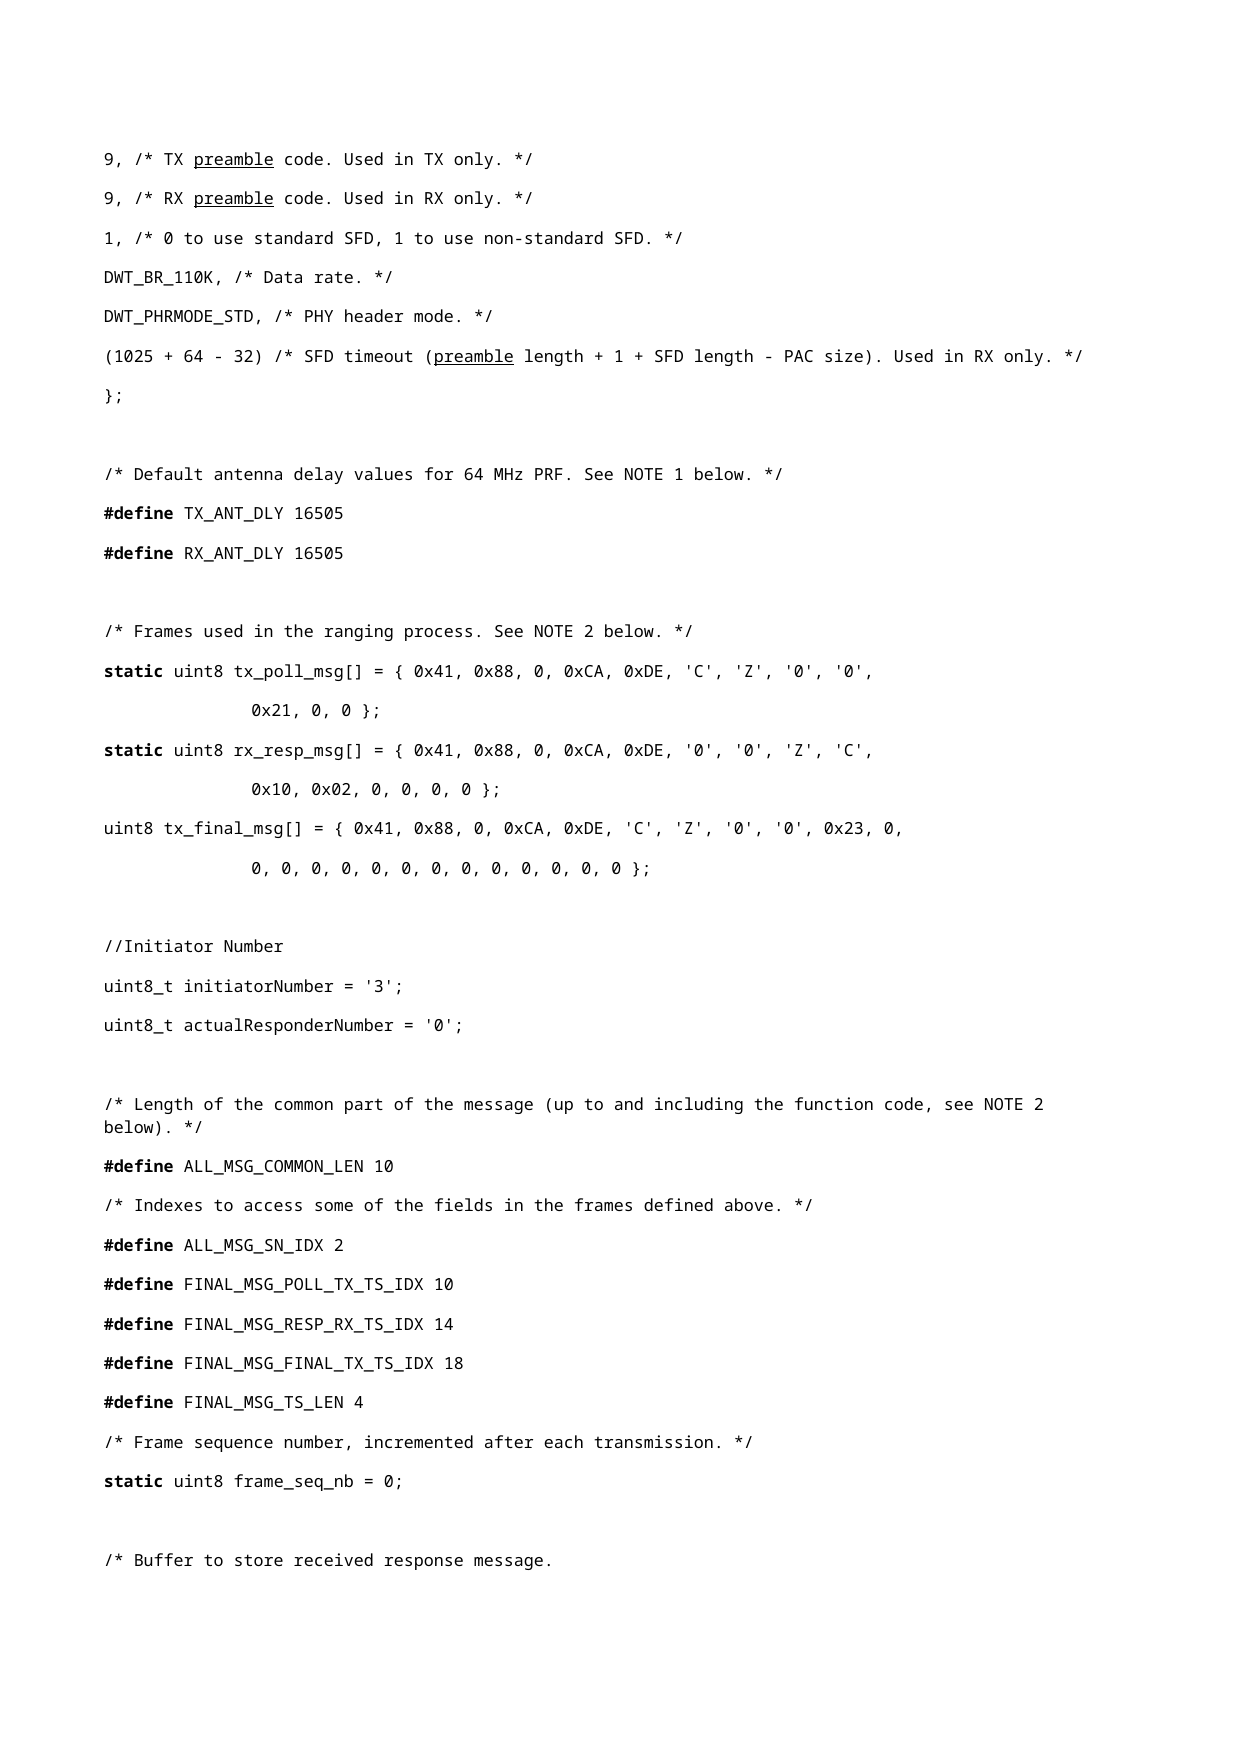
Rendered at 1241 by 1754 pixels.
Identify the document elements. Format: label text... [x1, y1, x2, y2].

text uint8 tx_final_msg[] = { 0x41, 0x88, 0, 0xCA, 0xDE, 'C', 'Z', '0', '0', 0x23, 0, [103, 817, 1093, 840]
text 9, /* RX preamble code. Used in RX only. */ [103, 187, 1093, 210]
text uint8_t initiatorNumber = '3'; [103, 974, 1093, 997]
text 0x21, 0, 0 }; [103, 699, 1093, 722]
text #define ALL_MSG_COMMON_LEN 10 [103, 1155, 1093, 1177]
text /* Default antenna delay values for 64 MHz PRF. See NOTE 1 below. */ [103, 463, 1093, 485]
text /* Frames used in the ranging process. See NOTE 2 below. */ [103, 620, 1093, 643]
text //Initiator Number [103, 935, 1093, 958]
text uint8_t actualResponderNumber = '0'; [103, 1014, 1093, 1037]
text static uint8 tx_poll_msg[] = { 0x41, 0x88, 0, 0xCA, 0xDE, 'C', 'Z', '0', '0', [103, 659, 1093, 682]
text (1025 + 64 - 32) /* SFD timeout (preamble length + 1 + SFD length - PAC size). Used in RX only. */ [103, 344, 1093, 367]
text #define FINAL_MSG_TS_LEN 4 [103, 1391, 1093, 1414]
text DWT_BR_110K, /* Data rate. */ [103, 266, 1093, 288]
text #define TX_ANT_DLY 16505 [103, 502, 1093, 525]
text static uint8 frame_seq_nb = 0; [103, 1470, 1093, 1492]
text }; [103, 384, 1093, 407]
text #define FINAL_MSG_POLL_TX_TS_IDX 10 [103, 1273, 1093, 1296]
text 9, /* TX preamble code. Used in TX only. */ [103, 148, 1093, 170]
text DWT_PHRMODE_STD, /* PHY header mode. */ [103, 305, 1093, 328]
text #define FINAL_MSG_FINAL_TX_TS_IDX 18 [103, 1352, 1093, 1374]
text #define RX_ANT_DLY 16505 [103, 541, 1093, 564]
text /* Length of the common part of the message (up to and including the function code, see NOTE 2 below). */ [103, 1093, 1093, 1138]
text /* Frame sequence number, incremented after each transmission. */ [103, 1430, 1093, 1453]
text 1, /* 0 to use standard SFD, 1 to use non-standard SFD. */ [103, 226, 1093, 249]
text /* Indexes to access some of the fields in the frames defined above. */ [103, 1194, 1093, 1217]
text #define FINAL_MSG_RESP_RX_TS_IDX 14 [103, 1312, 1093, 1335]
text 0, 0, 0, 0, 0, 0, 0, 0, 0, 0, 0, 0, 0 }; [103, 856, 1093, 879]
text 0x10, 0x02, 0, 0, 0, 0 }; [103, 778, 1093, 800]
text /* Buffer to store received response message. [103, 1548, 1093, 1571]
text #define ALL_MSG_SN_IDX 2 [103, 1233, 1093, 1256]
text static uint8 rx_resp_msg[] = { 0x41, 0x88, 0, 0xCA, 0xDE, '0', '0', 'Z', 'C', [103, 738, 1093, 761]
